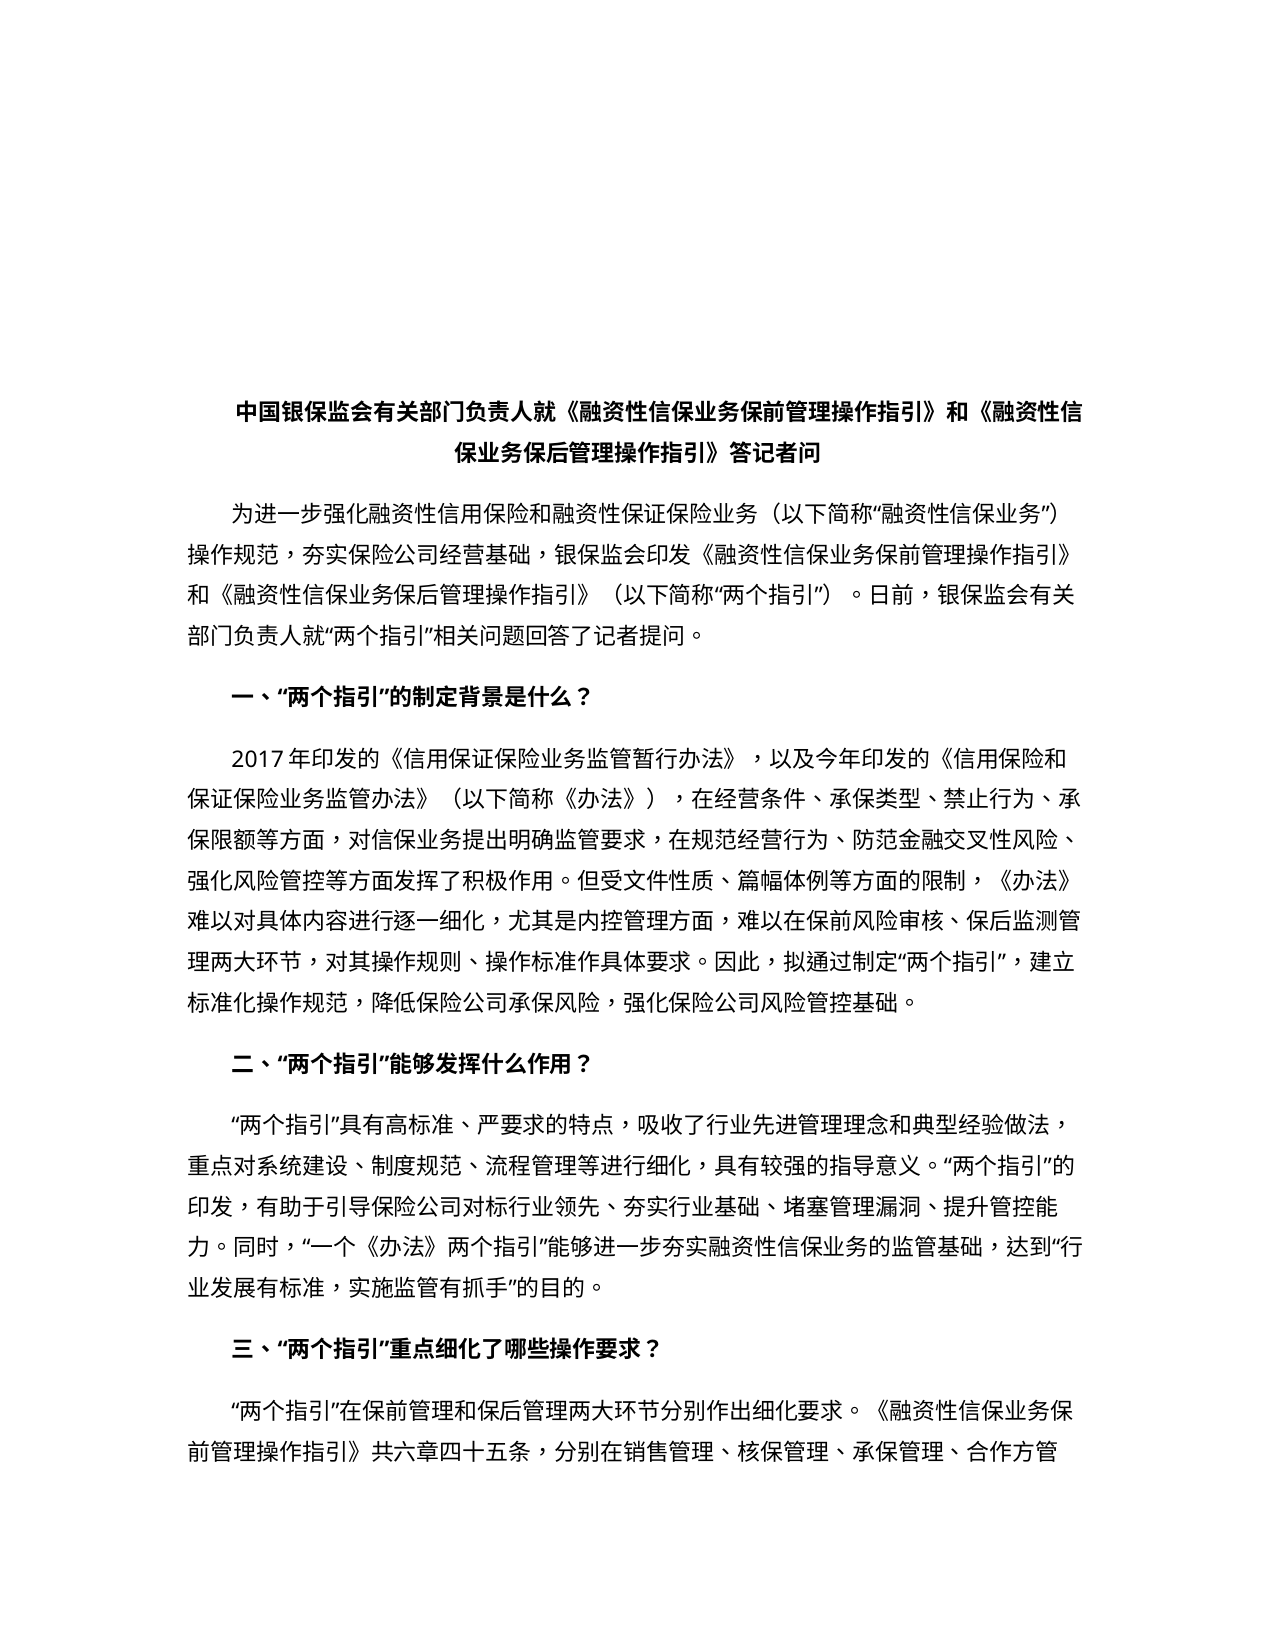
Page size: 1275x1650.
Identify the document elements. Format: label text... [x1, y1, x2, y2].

text 2017年印发的《信用保证保险业务监管暂行办法》，以及今年印发的《信用保险和保证保险业务监管办法》（以下简称《办法》），在经营条件、承保类型、禁止行为、承保限额等方面，对信保业务提出明确监管要求，在规范经营行为、防范金融交叉性风险、强化风险管控等方面发挥了积极作用。但受文件性质、篇幅体例等方面的限制，《办法》难以对具体内容进行逐一细化，尤其是内控管理方面，难以在保前风险审核、保后监测管理两大环节，对其操作规则、操作标准作具体要求。因此，拟通过制定“两个指引”，建立标准化操作规范，降低保险公司承保风险，强化保险公司风险管控基础。 [187, 743, 1087, 1018]
text 中国银保监会有关部门负责人就《融资性信保业务保前管理操作指引》和《融资性信保业务保后管理操作指引》答记者问 [187, 396, 1087, 468]
text 为进一步强化融资性信用保险和融资性保证保险业务（以下简称“融资性信保业务”）操作规范，夯实保险公司经营基础，银保监会印发《融资性信保业务保前管理操作指引》和《融资性信保业务保后管理操作指引》（以下简称“两个指引”）。日前，银保监会有关部门负责人就“两个指引”相关问题回答了记者提问。 [187, 498, 1087, 651]
text 三、“两个指引”重点细化了哪些操作要求？ [187, 1333, 1087, 1364]
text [187, 1395, 1087, 1467]
text 二、“两个指引”能够发挥什么作用？ [187, 1048, 1087, 1079]
text 一、“两个指引”的制定背景是什么？ [187, 681, 1087, 712]
text “两个指引”具有高标准、严要求的特点，吸收了行业先进管理理念和典型经验做法，重点对系统建设、制度规范、流程管理等进行细化，具有较强的指导意义。“两个指引”的印发，有助于引导保险公司对标行业领先、夯实行业基础、堵塞管理漏洞、提升管控能力。同时，“一个《办法》两个指引”能够进一步夯实融资性信保业务的监管基础，达到“行业发展有标准，实施监管有抓手”的目的。 [187, 1109, 1087, 1303]
